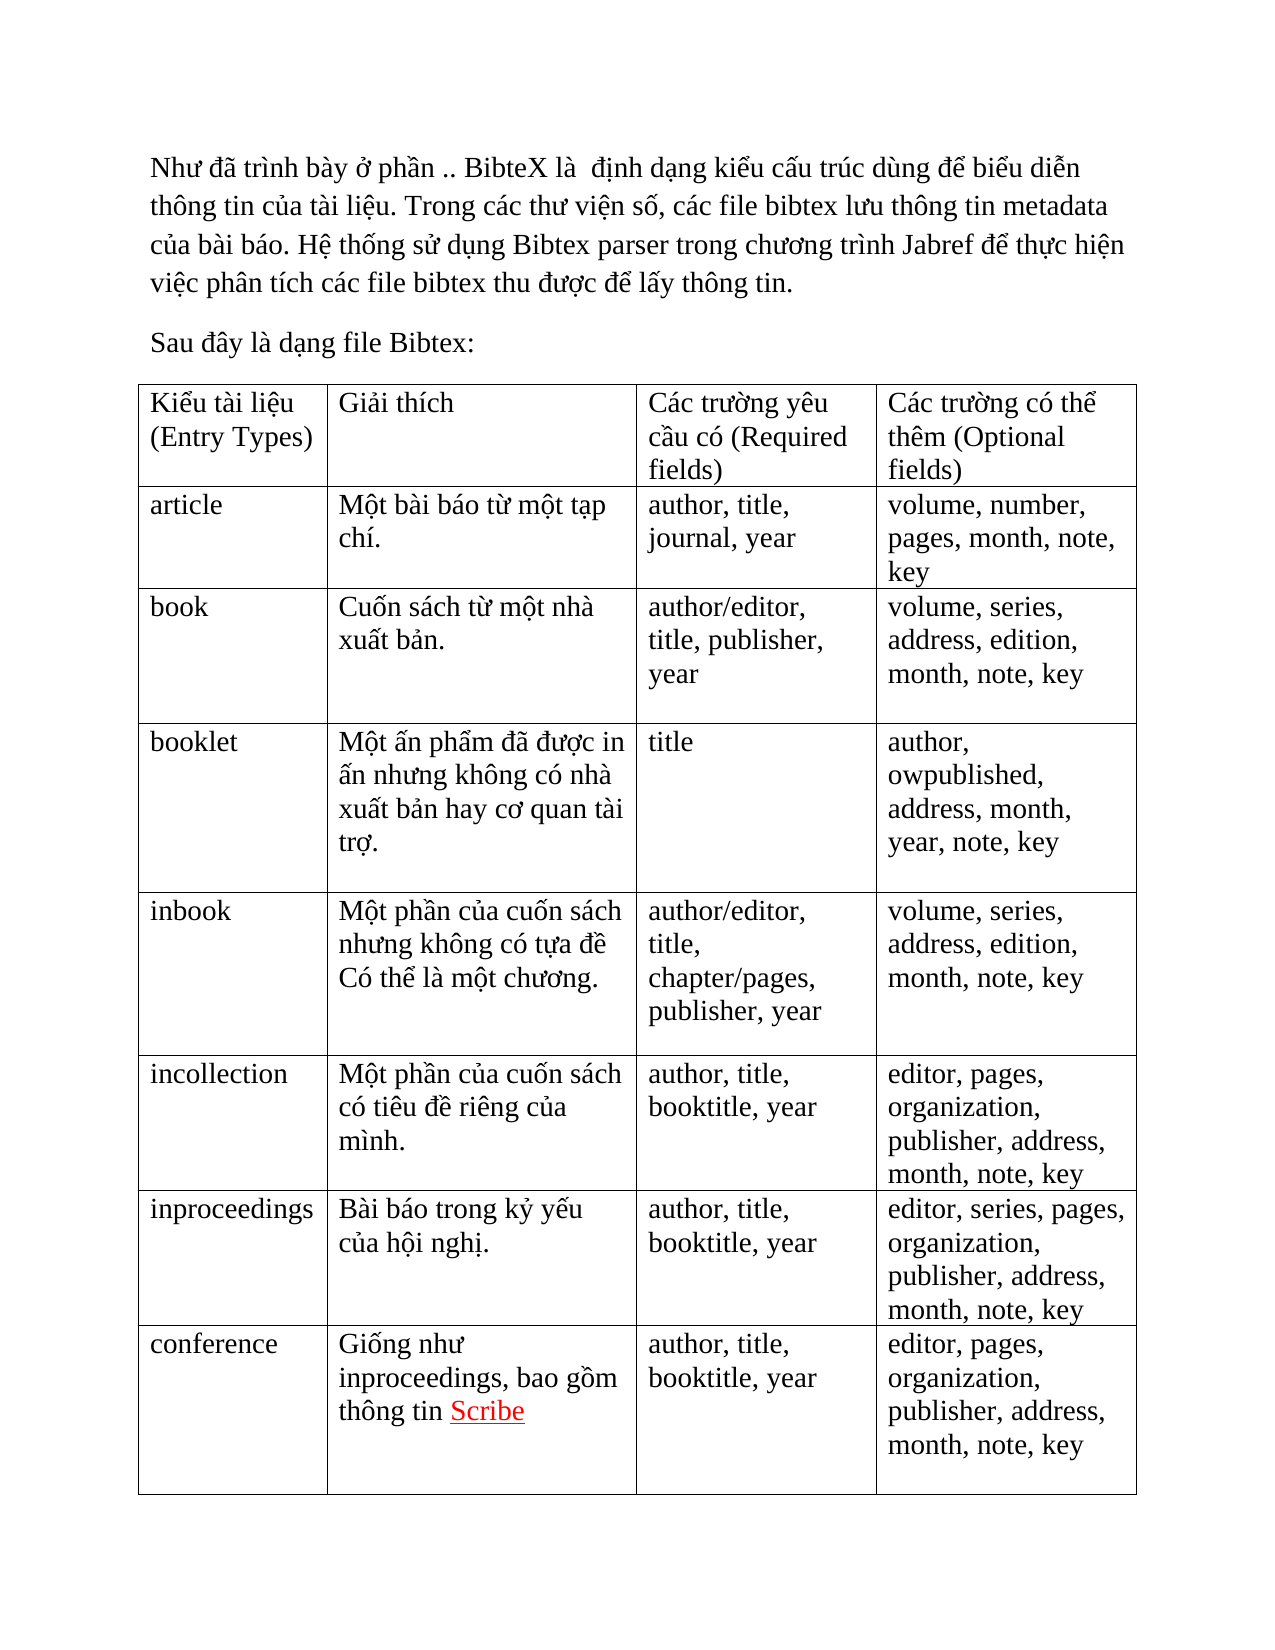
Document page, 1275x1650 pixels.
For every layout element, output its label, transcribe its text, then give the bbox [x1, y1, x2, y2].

table_header Kiểu tài liệu (Entry Types) [139, 385, 327, 486]
table_cell book [139, 589, 327, 723]
table_cell Bài báo trong kỷ yếu của hội nghị. [328, 1191, 636, 1325]
table_cell inbook [139, 893, 327, 1055]
text Như đã trình bày ở phần .. BibteX là định dạng kiểu cấu trúc dùng để biểu diễn thông tin của tài liệu. Trong các thư viện số, các file bibtex lưu thông tin metadata của bài báo. Hệ thống sử dụng Bibtex parser trong chương trình Jabref để thực hiện việc phân tích các file bibtex thu được để lấy thông tin. [150, 150, 1125, 299]
table_cell author, title, journal, year [637, 487, 876, 588]
table_header Các trường yêu cầu có (Required fields) [637, 385, 876, 486]
table_cell volume, number, pages, month, note, key [877, 487, 1136, 588]
table_cell author, title, booktitle, year [637, 1326, 876, 1494]
table_cell volume, series, address, edition, month, note, key [877, 893, 1136, 1055]
table_header Giải thích [328, 385, 636, 486]
table_cell conference [139, 1326, 327, 1494]
table_cell Một phần của cuốn sách nhưng không có tựa đề Có thể là một chương. [328, 893, 636, 1055]
table_cell booklet [139, 724, 327, 892]
table_cell volume, series, address, edition, month, note, key [877, 589, 1136, 723]
table_cell author/editor, title, chapter/pages, publisher, year [637, 893, 876, 1055]
table_cell Một phần của cuốn sách có tiêu đề riêng của mình. [328, 1056, 636, 1190]
table_cell author, title, booktitle, year [637, 1191, 876, 1325]
table_cell title [637, 724, 876, 892]
table_cell incollection [139, 1056, 327, 1190]
table_cell author/editor, title, publisher, year [637, 589, 876, 723]
table_cell editor, pages, organization, publisher, address, month, note, key [877, 1326, 1136, 1494]
table_cell Một ấn phẩm đã được in ấn nhưng không có nhà xuất bản hay cơ quan tài trợ. [328, 724, 636, 892]
table_cell editor, pages, organization, publisher, address, month, note, key [877, 1056, 1136, 1190]
table_header Các trường có thể thêm (Optional fields) [877, 385, 1136, 486]
table_cell author, owpublished, address, month, year, note, key [877, 724, 1136, 892]
text Sau đây là dạng file Bibtex: [150, 325, 1125, 358]
table_cell author, title, booktitle, year [637, 1056, 876, 1190]
table_cell editor, series, pages, organization, publisher, address, month, note, key [877, 1191, 1136, 1325]
table_cell article [139, 487, 327, 588]
table_cell inproceedings [139, 1191, 327, 1325]
table_cell Giống như inproceedings, bao gồm thông tin Scribe [328, 1326, 636, 1494]
table_cell Một bài báo từ một tạp chí. [328, 487, 636, 588]
table_cell Cuốn sách từ một nhà xuất bản. [328, 589, 636, 723]
